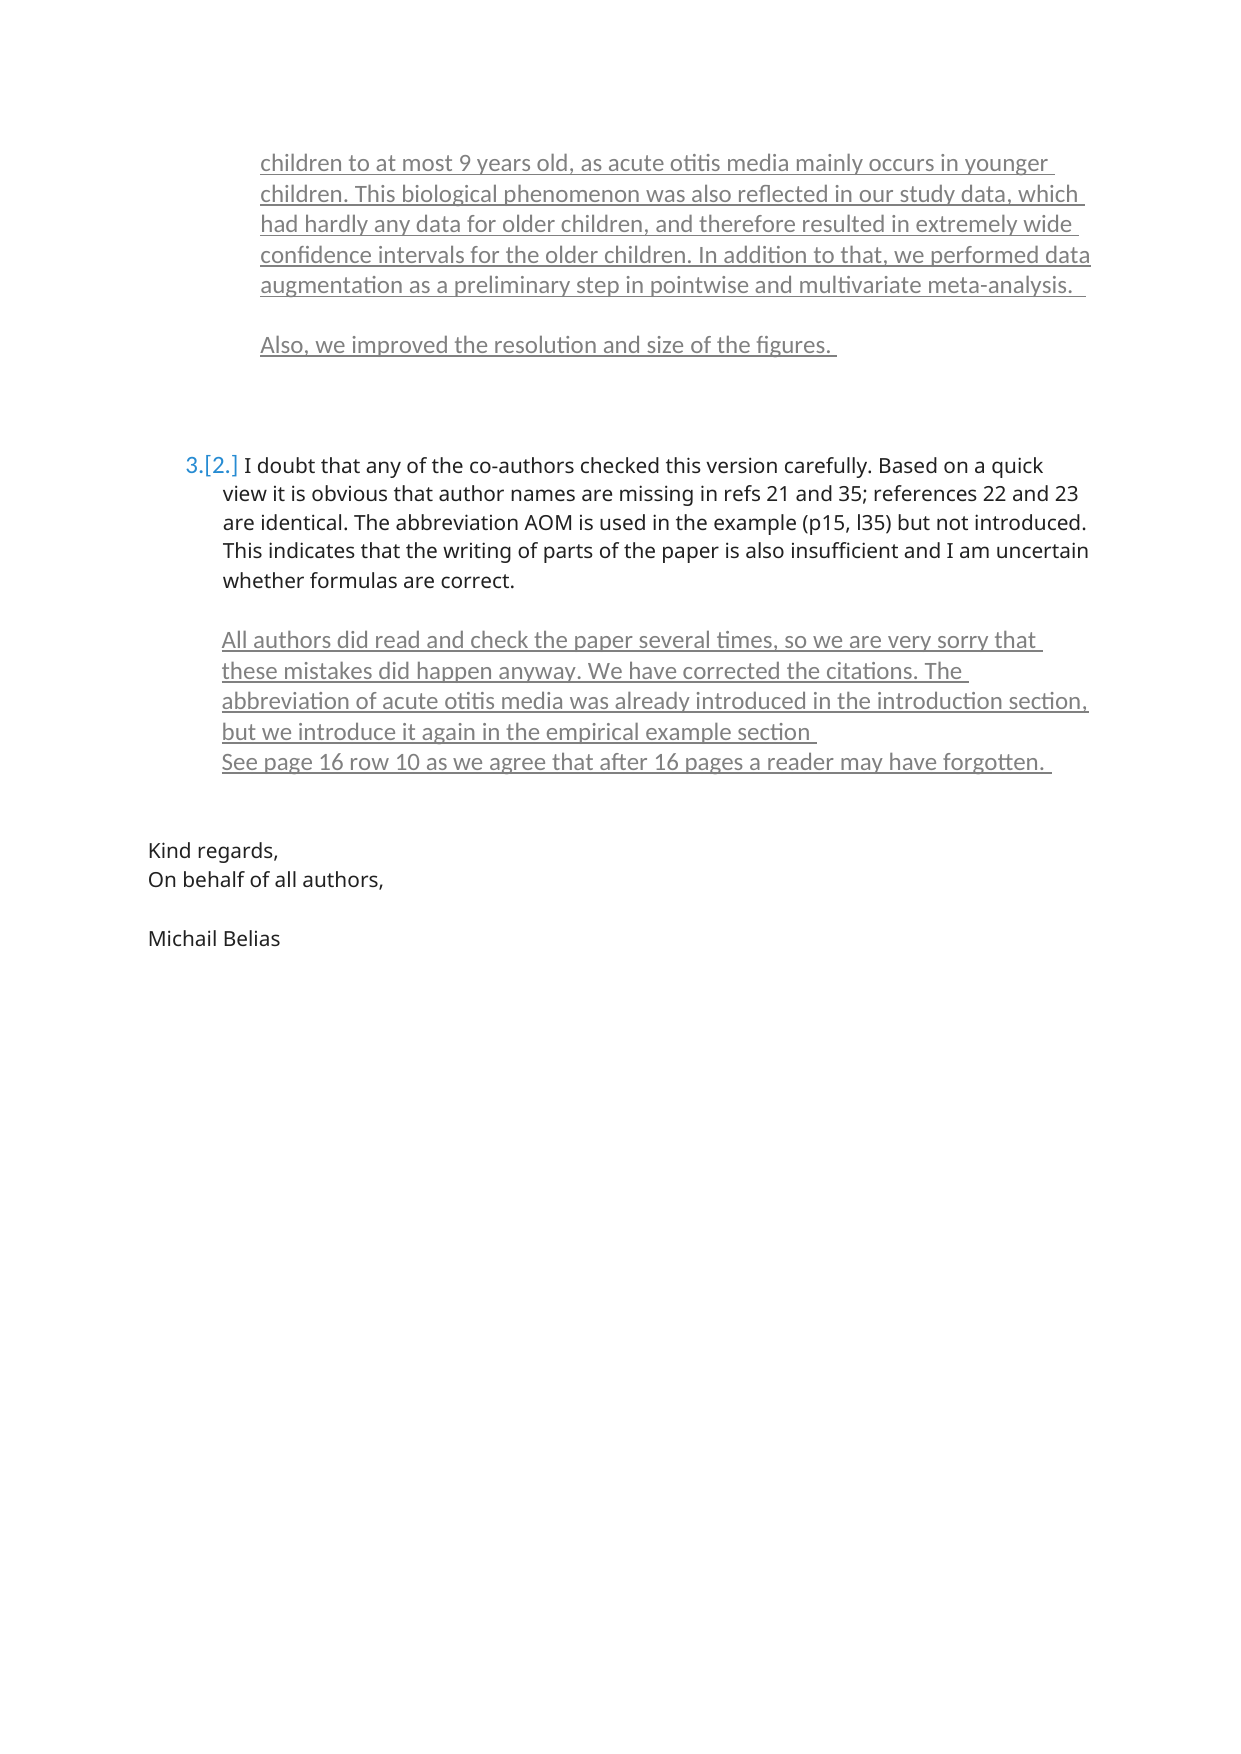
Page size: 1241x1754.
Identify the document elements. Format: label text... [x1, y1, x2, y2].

text On behalf of all authors, [148, 865, 1093, 893]
text All authors did read and check the paper several times, so we are very sorry that these mistakes did happen anyway. We have corrected the citations. The abbreviation of acute otitis media was already introduced in the introduction section, but we introduce it again in the empirical example section See page 16 row 10 as we agree that after 16 pages a reader may have forgotten. [221, 624, 1093, 777]
text Kind regards, [148, 837, 1093, 865]
text Also, we improved the resolution and size of the figures. [260, 329, 1093, 360]
list I doubt that any of the co-authors checked this version carefully. Based on a quick view it is obvious that author names are missing in refs 21 and 35; references 22 and 23 are identical. The abbreviation AOM is used in the example (p15, l35) but not introduced. This indicates that the writing of parts of the paper is also insufficient and I am uncertain whether formulas are correct. [185, 449, 1093, 595]
text Michail Belias [148, 924, 1093, 952]
